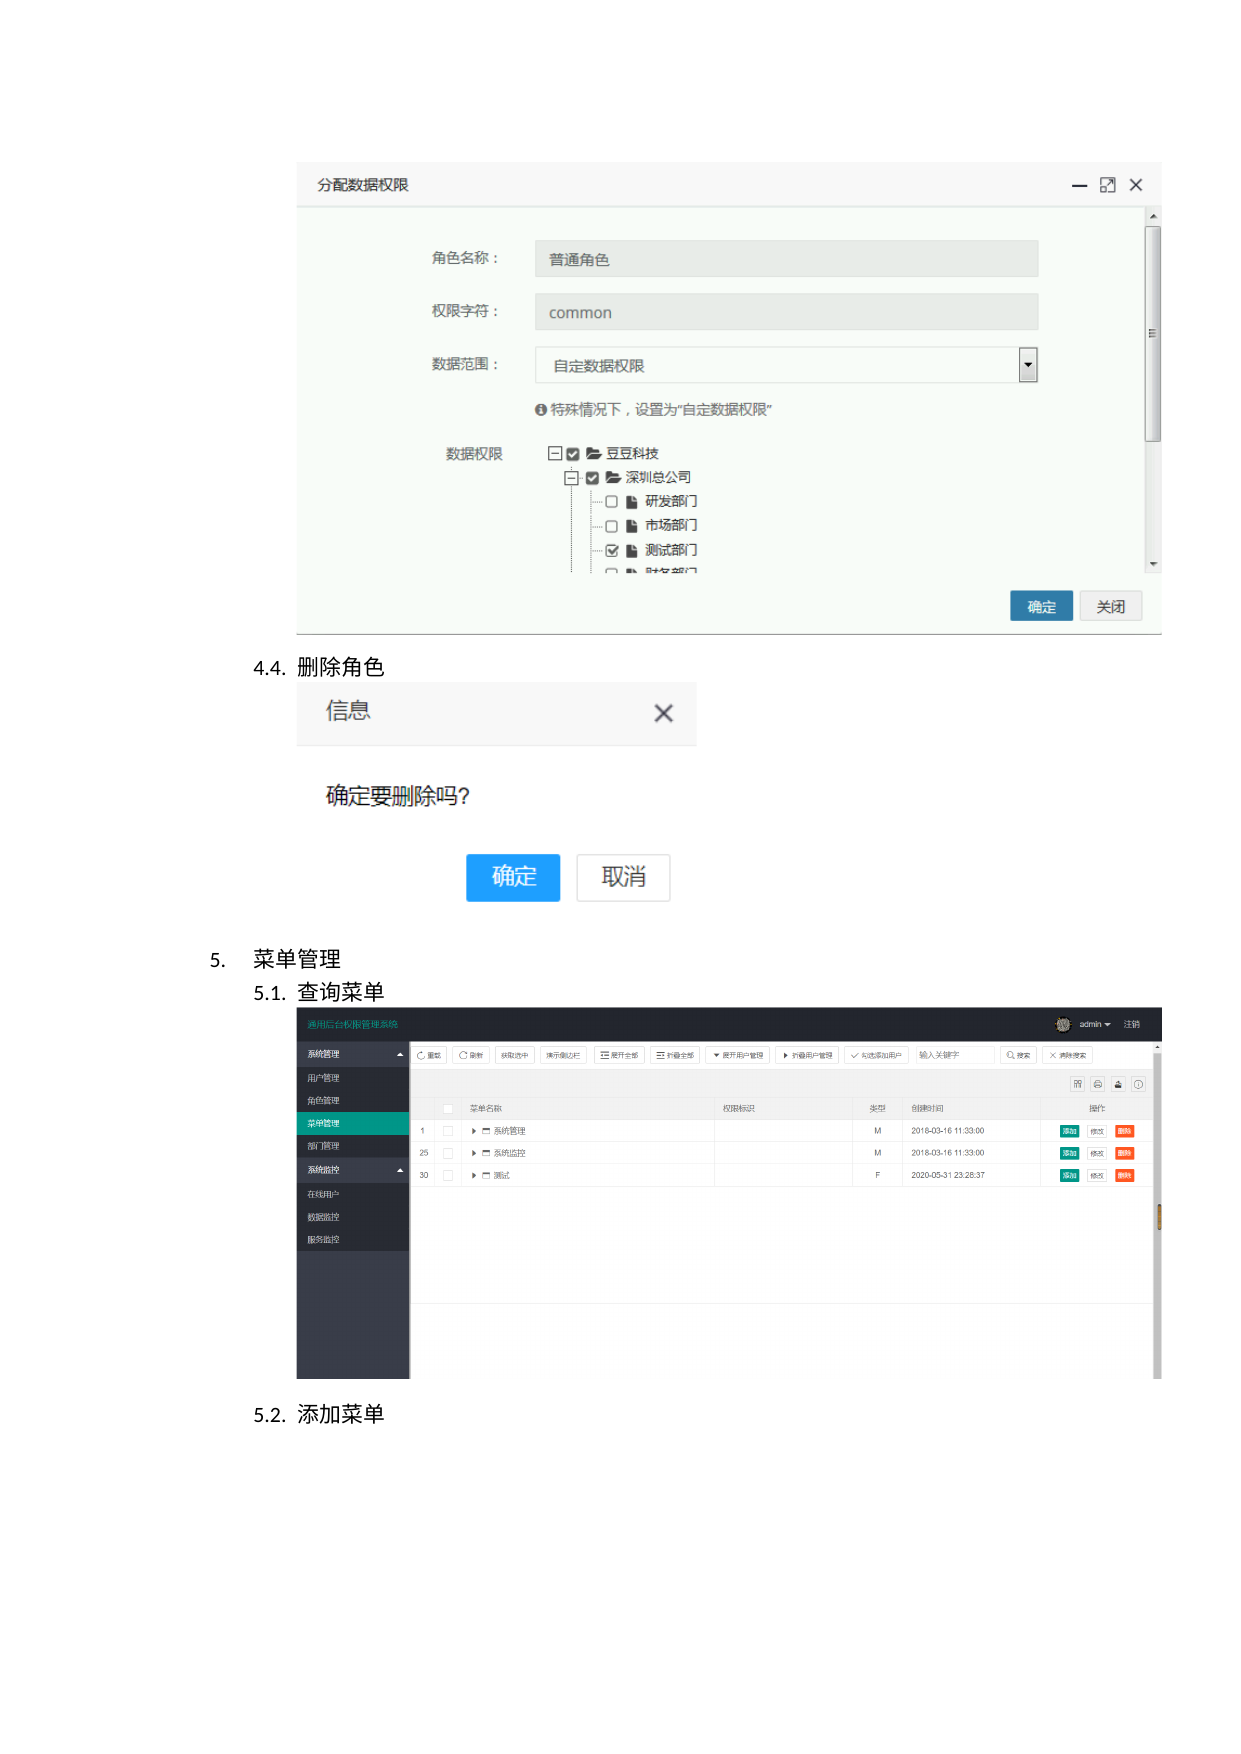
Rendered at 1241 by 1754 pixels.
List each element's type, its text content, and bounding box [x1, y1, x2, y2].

list 菜单管理 [209, 942, 1053, 974]
list 添加菜单 [253, 1397, 1053, 1429]
picture [296, 682, 697, 917]
list 查询菜单 [253, 974, 1053, 1007]
list 删除角色 [253, 649, 1053, 682]
picture [296, 1007, 1162, 1379]
picture [296, 162, 1162, 635]
